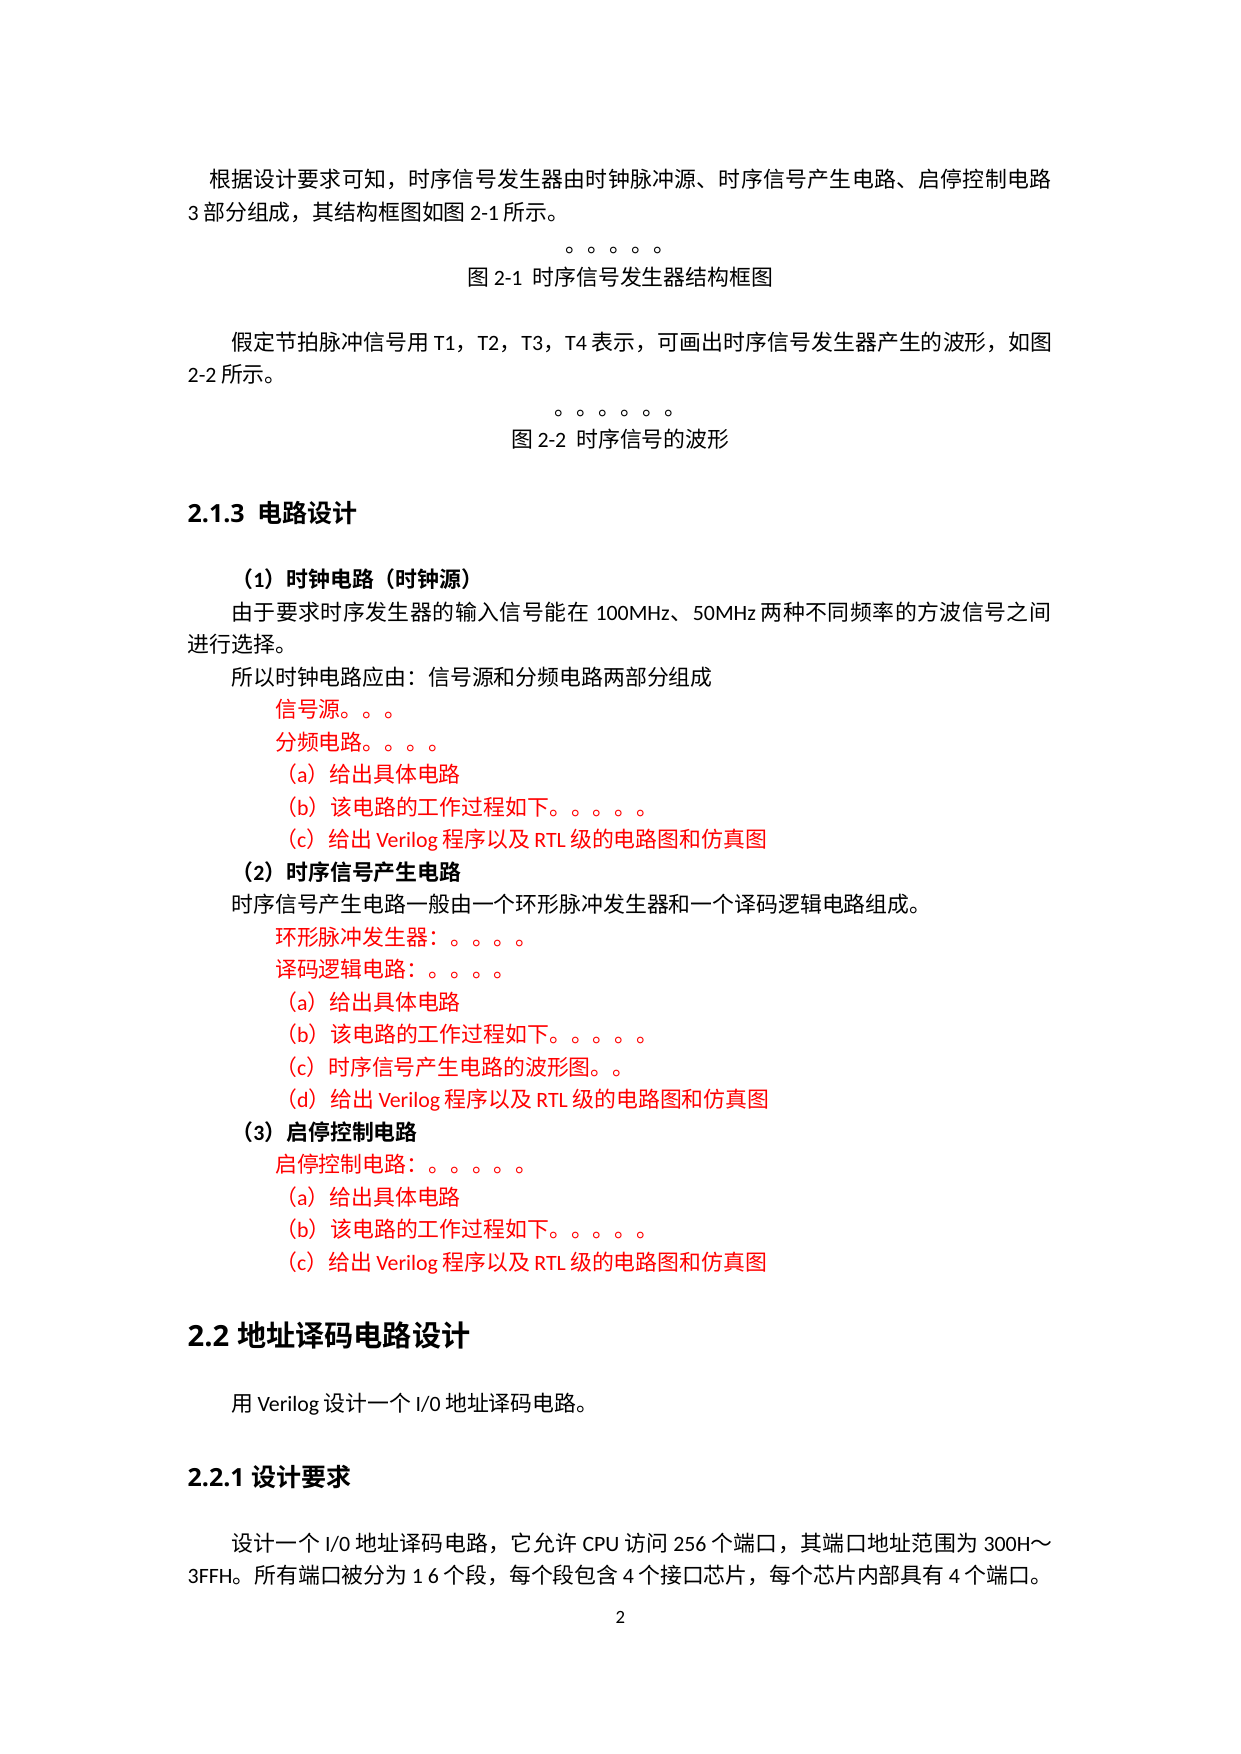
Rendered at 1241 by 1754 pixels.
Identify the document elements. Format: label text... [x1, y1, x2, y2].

text （c）给出Verilog程序以及RTL级的电路图和仿真图 [231, 1244, 1053, 1277]
text 图2-1 时序信号发生器结构框图 [187, 259, 1053, 292]
subtitle 2.2 地址译码电路设计 [187, 1302, 1053, 1367]
text （a）给出具体电路 [231, 1179, 1053, 1212]
text （c）时序信号产生电路的波形图。。 [187, 1049, 1053, 1082]
text （d）给出Verilog程序以及RTL级的电路图和仿真图 [231, 1082, 1053, 1114]
text （b）该电路的工作过程如下。。。。。 [231, 1212, 1053, 1244]
text （2）时序信号产生电路 [187, 854, 1053, 887]
text （a）给出具体电路 [231, 984, 1053, 1017]
text 。。。。。 [187, 227, 1053, 259]
text 分频电路。。。。 [231, 724, 1053, 757]
text 所以时钟电路应由：信号源和分频电路两部分组成 [187, 659, 1053, 692]
text （b）该电路的工作过程如下。。。。。 [231, 1017, 1053, 1049]
text （3）启停控制电路 [187, 1114, 1053, 1147]
text （c）给出Verilog程序以及RTL级的电路图和仿真图 [231, 822, 1053, 854]
text 用Verilog设计一个I/0地址译码电路。 [187, 1386, 1053, 1418]
subtitle 2.2.1 设计要求 [187, 1443, 1053, 1508]
text 图2-2 时序信号的波形 [187, 422, 1053, 454]
text 。。。。。。 [187, 389, 1053, 422]
text （b）该电路的工作过程如下。。。。。 [231, 789, 1053, 822]
text 根据设计要求可知，时序信号发生器由时钟脉冲源、时序信号产生电路、启停控制电路3部分组成，其结构框图如图2-1所示。 [187, 162, 1053, 227]
text 由于要求时序发生器的输入信号能在100MHz、50MHz两种不同频率的方波信号之间进行选择。 [187, 594, 1053, 659]
text 假定节拍脉冲信号用T1，T2，T3，T4表示，可画出时序信号发生器产生的波形，如图2-2所示。 [187, 324, 1053, 389]
text 设计一个I/0地址译码电路，它允许CPU访问256个端口，其端口地址范围为300H～3FFH。所有端口被分为1 6个段，每个段包含4个接口芯片，每个芯片内部具有4个端口。 [187, 1525, 1053, 1590]
text （1）时钟电路（时钟源） [187, 562, 1053, 594]
text 译码逻辑电路：。。。。 [231, 952, 1053, 984]
text （a）给出具体电路 [231, 757, 1053, 789]
text 启停控制电路：。。。。。 [231, 1147, 1053, 1179]
text 时序信号产生电路一般由一个环形脉冲发生器和一个译码逻辑电路组成。 [187, 887, 1053, 919]
text 信号源。。。 [231, 692, 1053, 724]
text 环形脉冲发生器：。。。。 [231, 919, 1053, 952]
subtitle 2.1.3 电路设计 [187, 479, 1053, 544]
